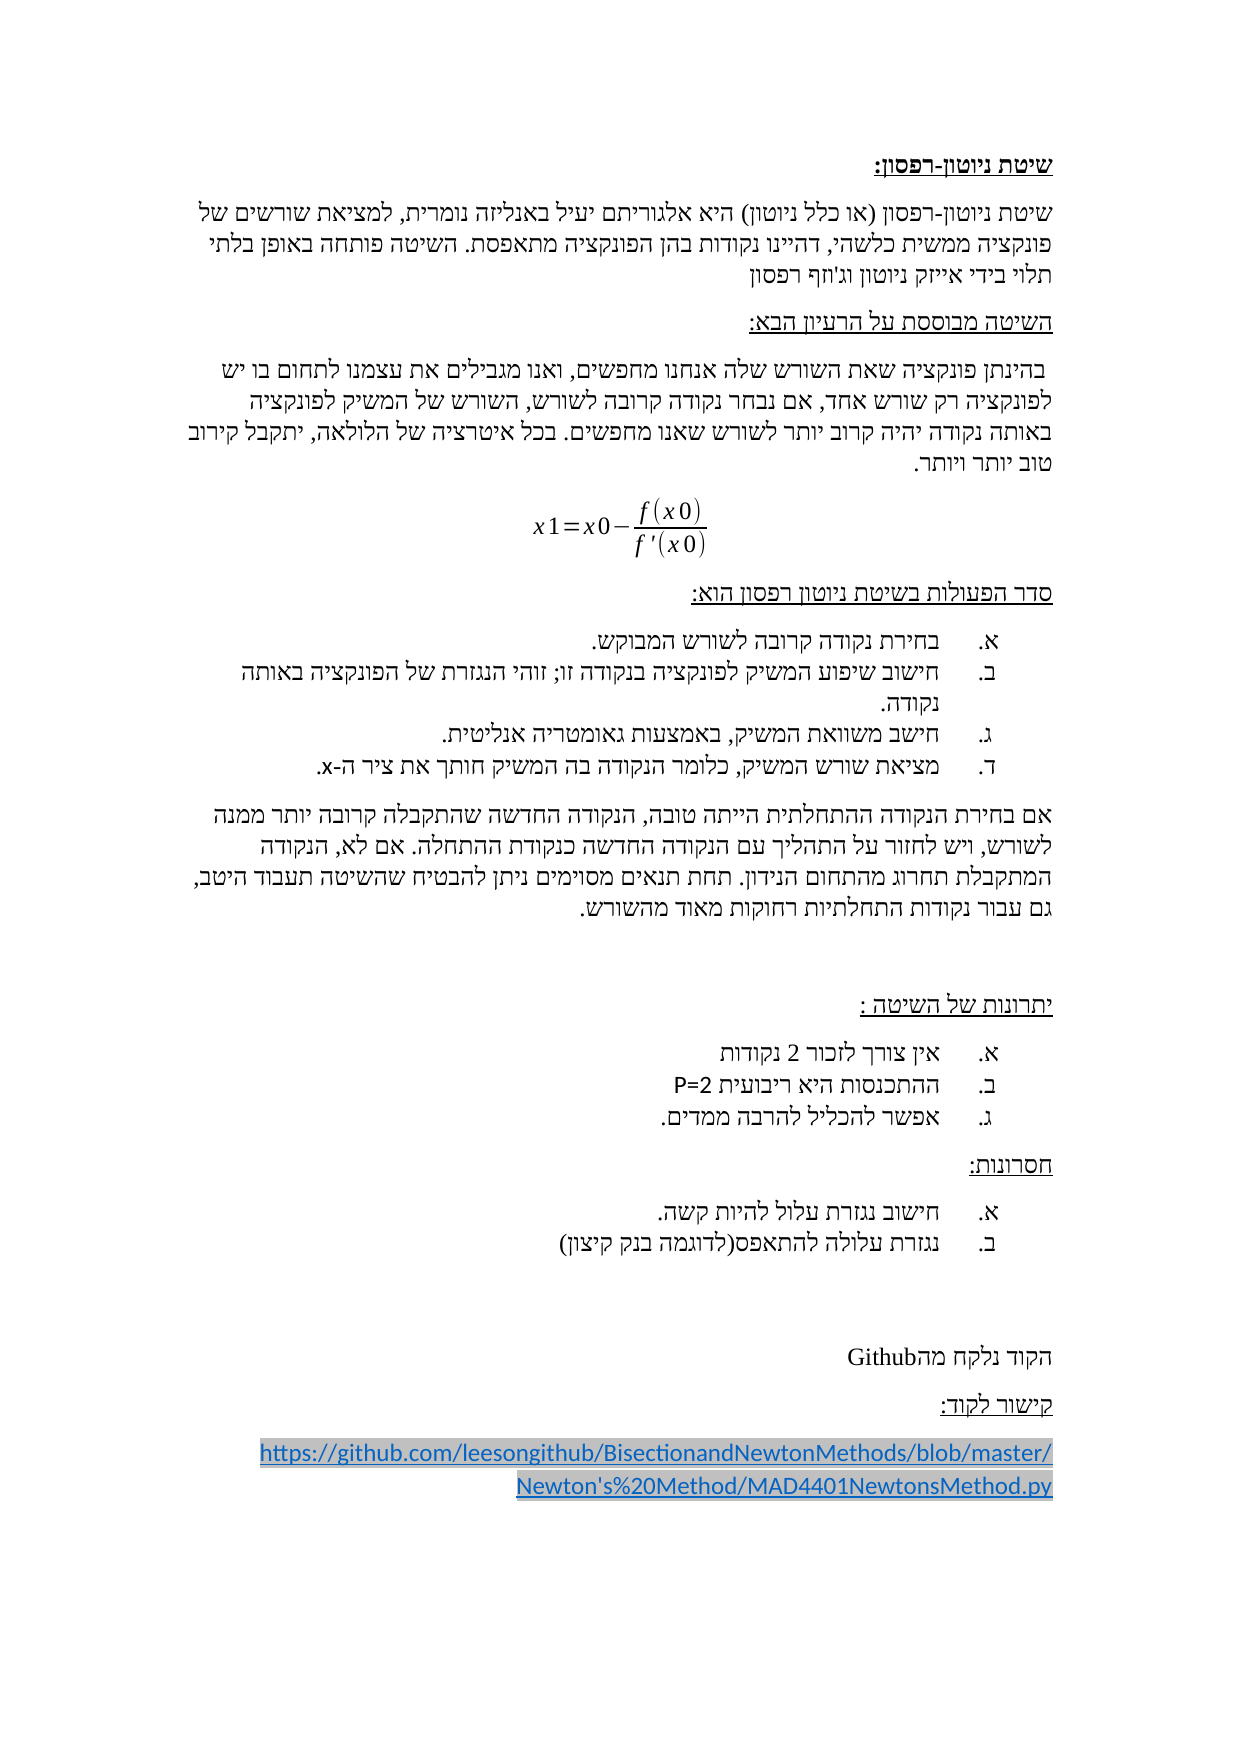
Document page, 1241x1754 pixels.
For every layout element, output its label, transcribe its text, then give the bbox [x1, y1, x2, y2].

list אין צורך לזכור 2 נקודות [187, 1038, 978, 1067]
text חסרונות: [187, 1150, 1053, 1178]
text סדר הפעולות בשיטת ניוטון רפסון הוא: [187, 578, 1053, 607]
text https://github.com/leesongithub/BisectionandNewtonMethods/blob/master/Newton's%20Method/MAD4401NewtonsMethod.py [187, 1437, 1053, 1501]
list מציאת שורש המשיק, כלומר הנקודה בה המשיק חותך את ציר ה-x. [187, 750, 978, 781]
text בהינתן פונקציה שאת השורש שלה אנחנו מחפשים, ואנו מגבילים את עצמנו לתחום בו יש לפונקציה רק שורש אחד, אם נבחר נקודה קרובה לשורש, השורש של המשיק לפונקציה באותה נקודה יהיה קרוב יותר לשורש שאנו מחפשים. בכל איטרציה של הלולאה, יתקבל קירוב טוב יותר ויותר. [187, 355, 1053, 477]
text קישור לקוד: [187, 1390, 1053, 1418]
text יתרונות של השיטה : [187, 990, 1053, 1019]
list אפשר להכליל להרבה ממדים. [187, 1102, 978, 1131]
text הקוד נלקח מהGithub [187, 1342, 1053, 1371]
list חישוב נגזרת עלול להיות קשה. [187, 1197, 978, 1226]
text שיטת ניוטון-רפסון (או כלל ניוטון) היא אלגוריתם יעיל באנליזה נומרית, למציאת שורשים של פונקציה ממשית כלשהי, דהיינו נקודות בהן הפונקציה מתאפסת. השיטה פותחה באופן בלתי תלוי בידי אייזק ניוטון וג'וזף רפסון [187, 198, 1053, 288]
list חישוב שיפוע המשיק לפונקציה בנקודה זו; זוהי הנגזרת של הפונקציה באותה נקודה. [187, 657, 978, 717]
list ההתכנסות היא ריבועית P=2 [187, 1069, 978, 1100]
list חישב משוואת המשיק, באמצעות גאומטריה אנליטית. [187, 719, 978, 748]
list בחירת נקודה קרובה לשורש המבוקש. [187, 626, 978, 655]
text אם בחירת הנקודה ההתחלתית הייתה טובה, הנקודה החדשה שהתקבלה קרובה יותר ממנה לשורש, ויש לחזור על התהליך עם הנקודה החדשה כנקודת ההתחלה. אם לא, הנקודה המתקבלת תחרוג מהתחום הנידון. תחת תנאים מסוימים ניתן להבטיח שהשיטה תעבוד היטב, גם עבור נקודות התחלתיות רחוקות מאוד מהשורש. [187, 800, 1053, 922]
text השיטה מבוססת על הרעיון הבא: [187, 307, 1053, 336]
list נגזרת עלולה להתאפס(לדוגמה בנק קיצון) [187, 1228, 978, 1257]
text שיטת ניוטון-רפסון: [187, 150, 1053, 179]
